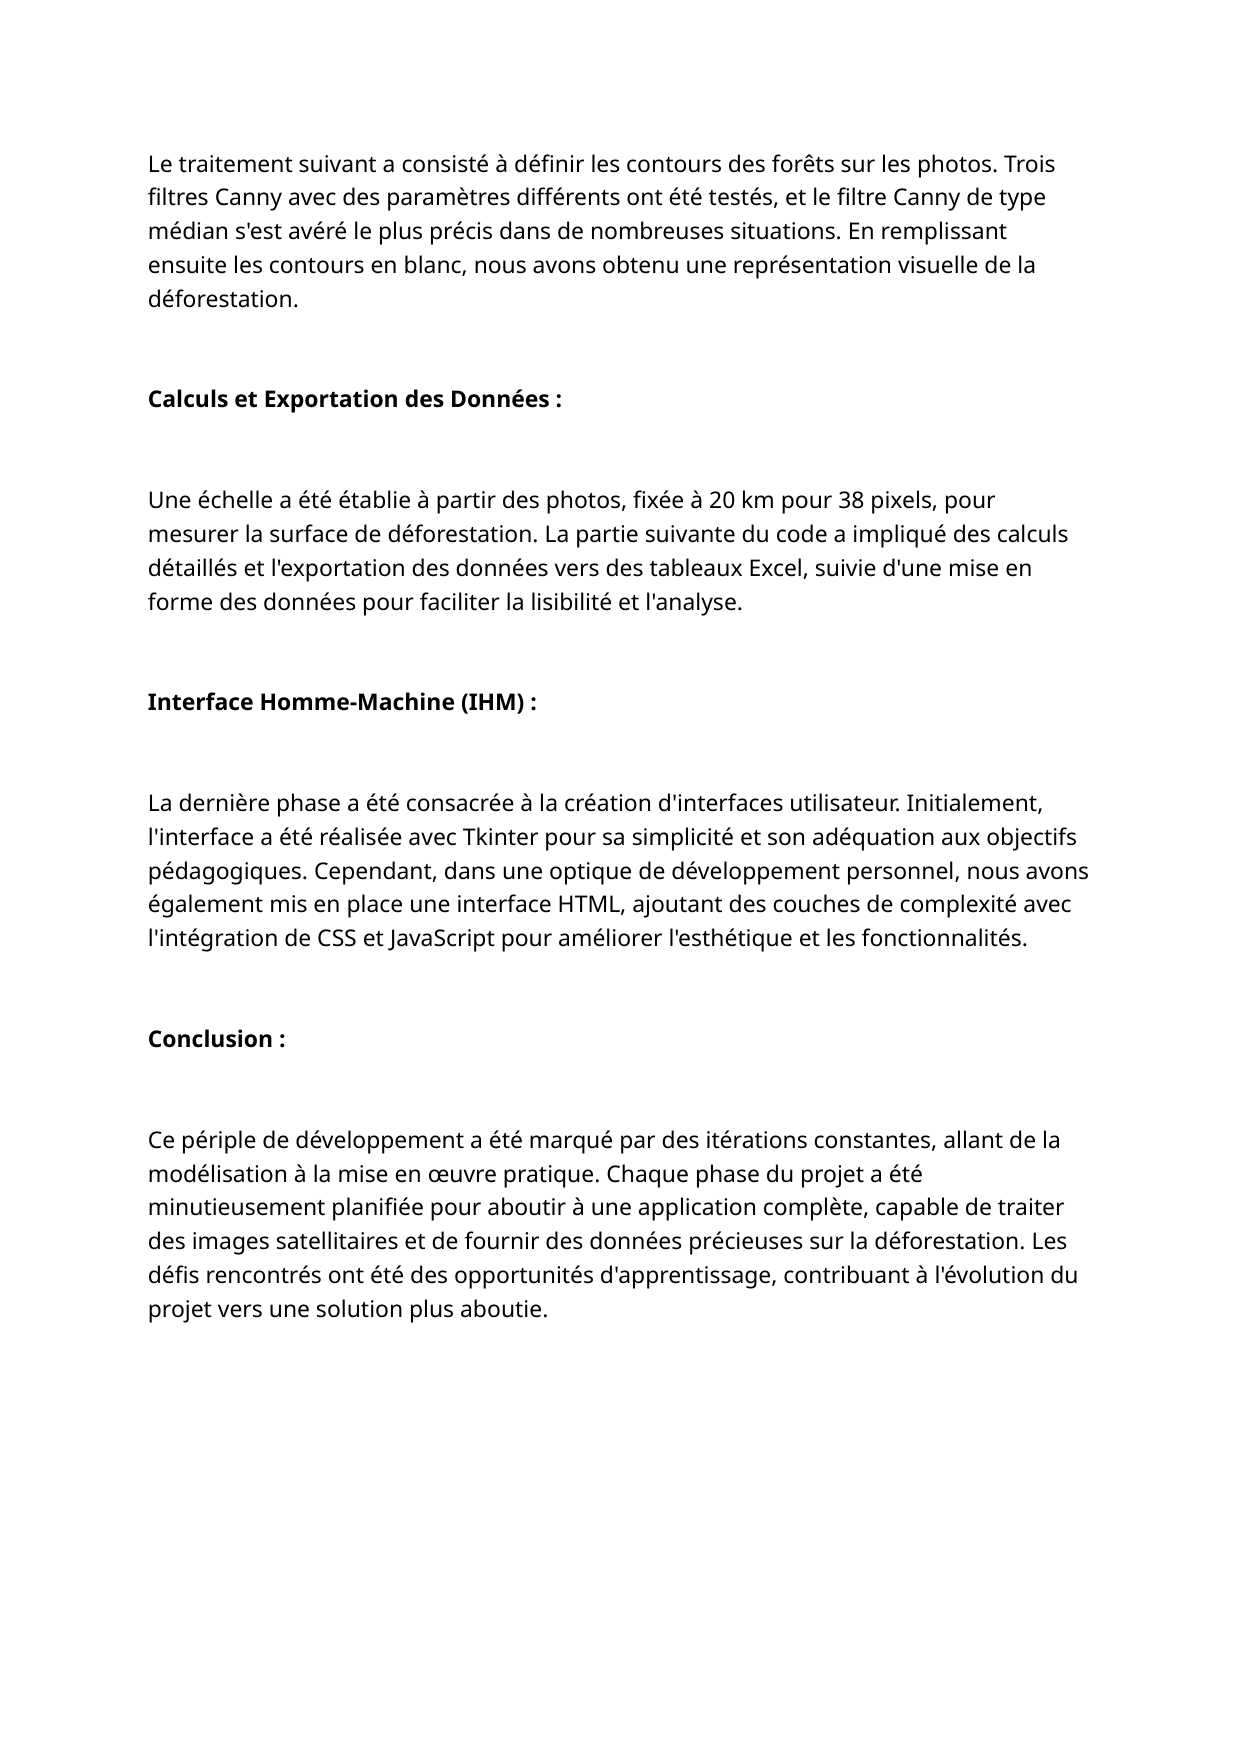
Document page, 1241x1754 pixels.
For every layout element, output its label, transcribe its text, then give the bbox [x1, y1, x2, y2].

text Une échelle a été établie à partir des photos, fixée à 20 km pour 38 pixels, pour mesurer la surface de déforestation. La partie suivante du code a impliqué des calculs détaillés et l'exportation des données vers des tableaux Excel, suivie d'une mise en forme des données pour faciliter la lisibilité et l'analyse. [148, 484, 1093, 617]
text Interface Homme-Machine (IHM) : [148, 686, 1093, 718]
text Ce périple de développement a été marqué par des itérations constantes, allant de la modélisation à la mise en œuvre pratique. Chaque phase du projet a été minutieusement planifiée pour aboutir à une application complète, capable de traiter des images satellitaires et de fournir des données précieuses sur la déforestation. Les défis rencontrés ont été des opportunités d'apprentissage, contribuant à l'évolution du projet vers une solution plus aboutie. [148, 1124, 1093, 1324]
text Le traitement suivant a consisté à définir les contours des forêts sur les photos. Trois filtres Canny avec des paramètres différents ont été testés, et le filtre Canny de type médian s'est avéré le plus précis dans de nombreuses situations. En remplissant ensuite les contours en blanc, nous avons obtenu une représentation visuelle de la déforestation. [148, 148, 1093, 314]
text La dernière phase a été consacrée à la création d'interfaces utilisateur. Initialement, l'interface a été réalisée avec Tkinter pour sa simplicité et son adéquation aux objectifs pédagogiques. Cependant, dans une optique de développement personnel, nous avons également mis en place une interface HTML, ajoutant des couches de complexité avec l'intégration de CSS et JavaScript pour améliorer l'esthétique et les fonctionnalités. [148, 787, 1093, 953]
text Calculs et Exportation des Données : [148, 383, 1093, 415]
text Conclusion : [148, 1023, 1093, 1054]
